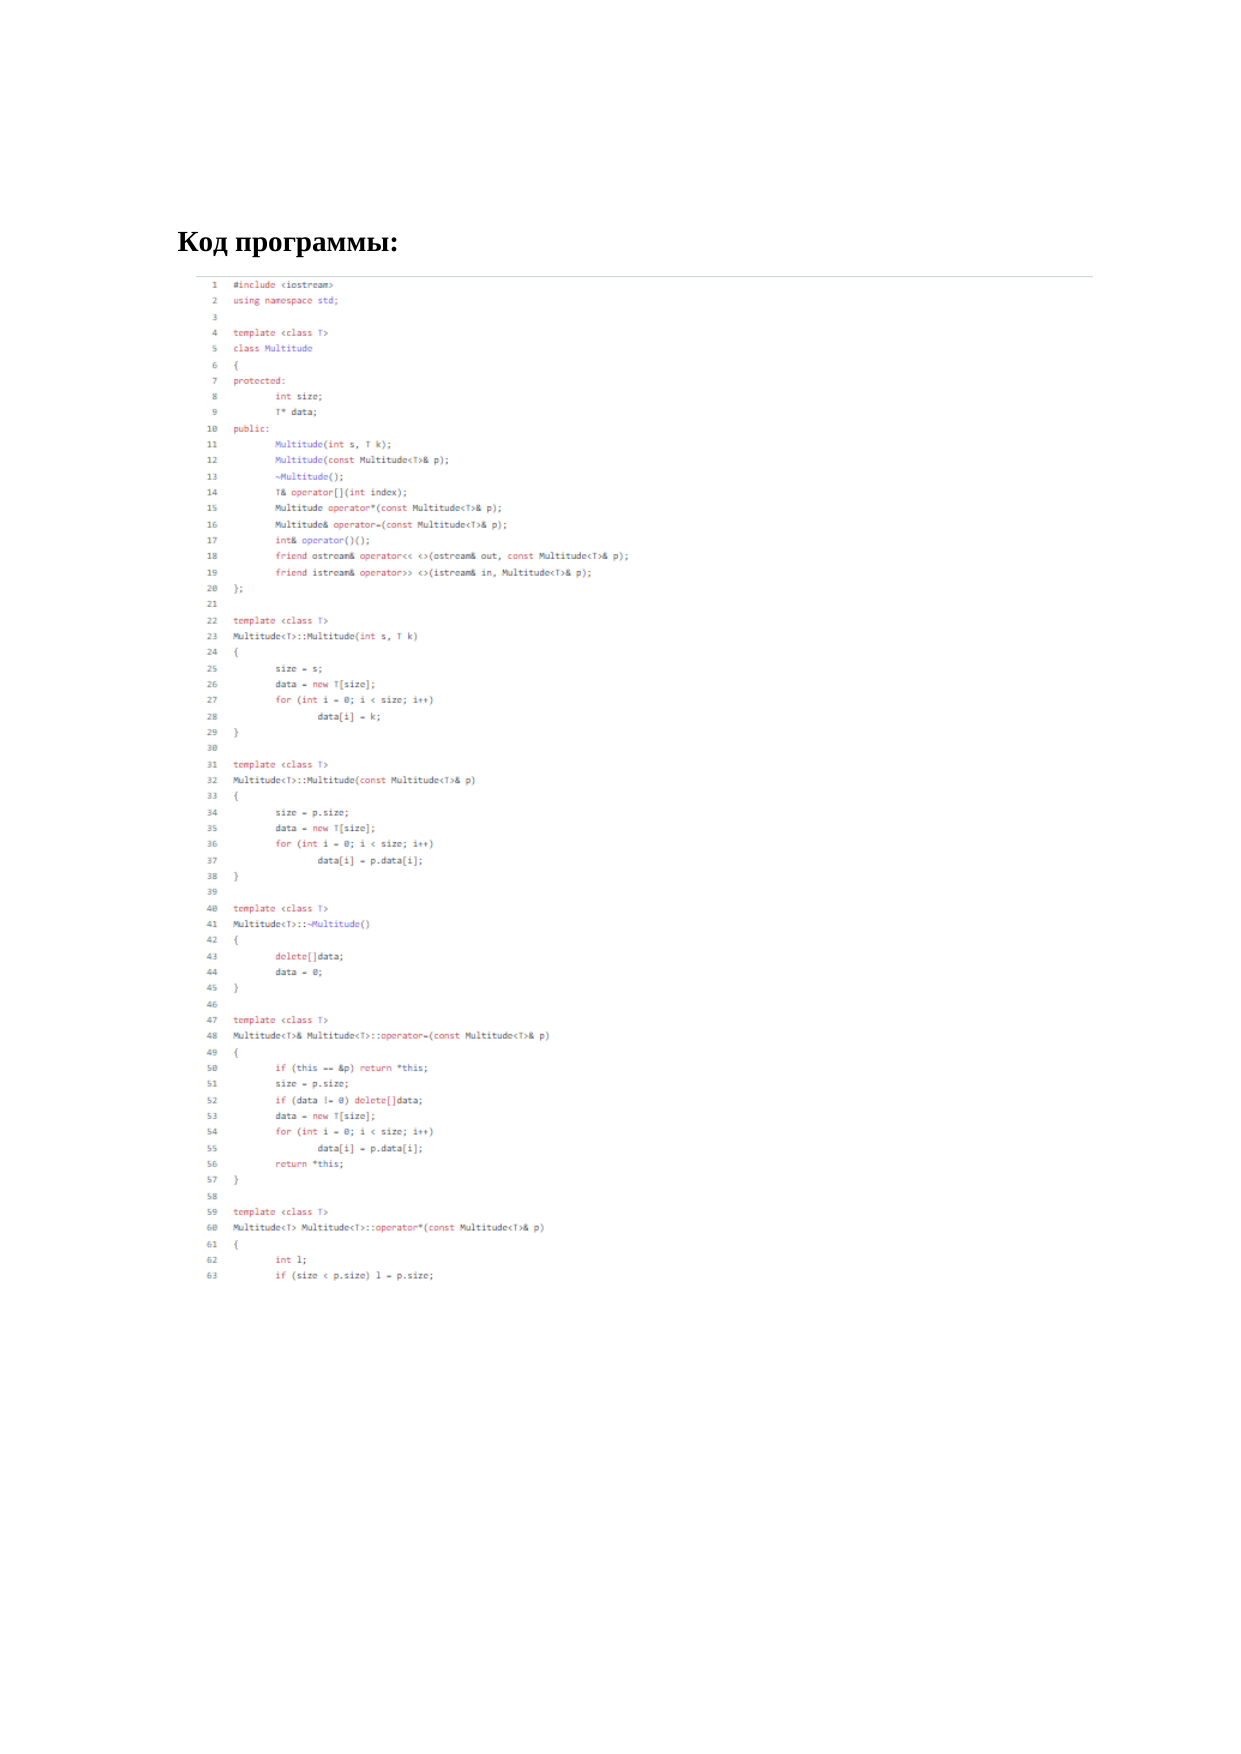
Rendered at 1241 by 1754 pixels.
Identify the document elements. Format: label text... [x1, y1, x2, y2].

text Код программы: [177, 224, 1152, 257]
